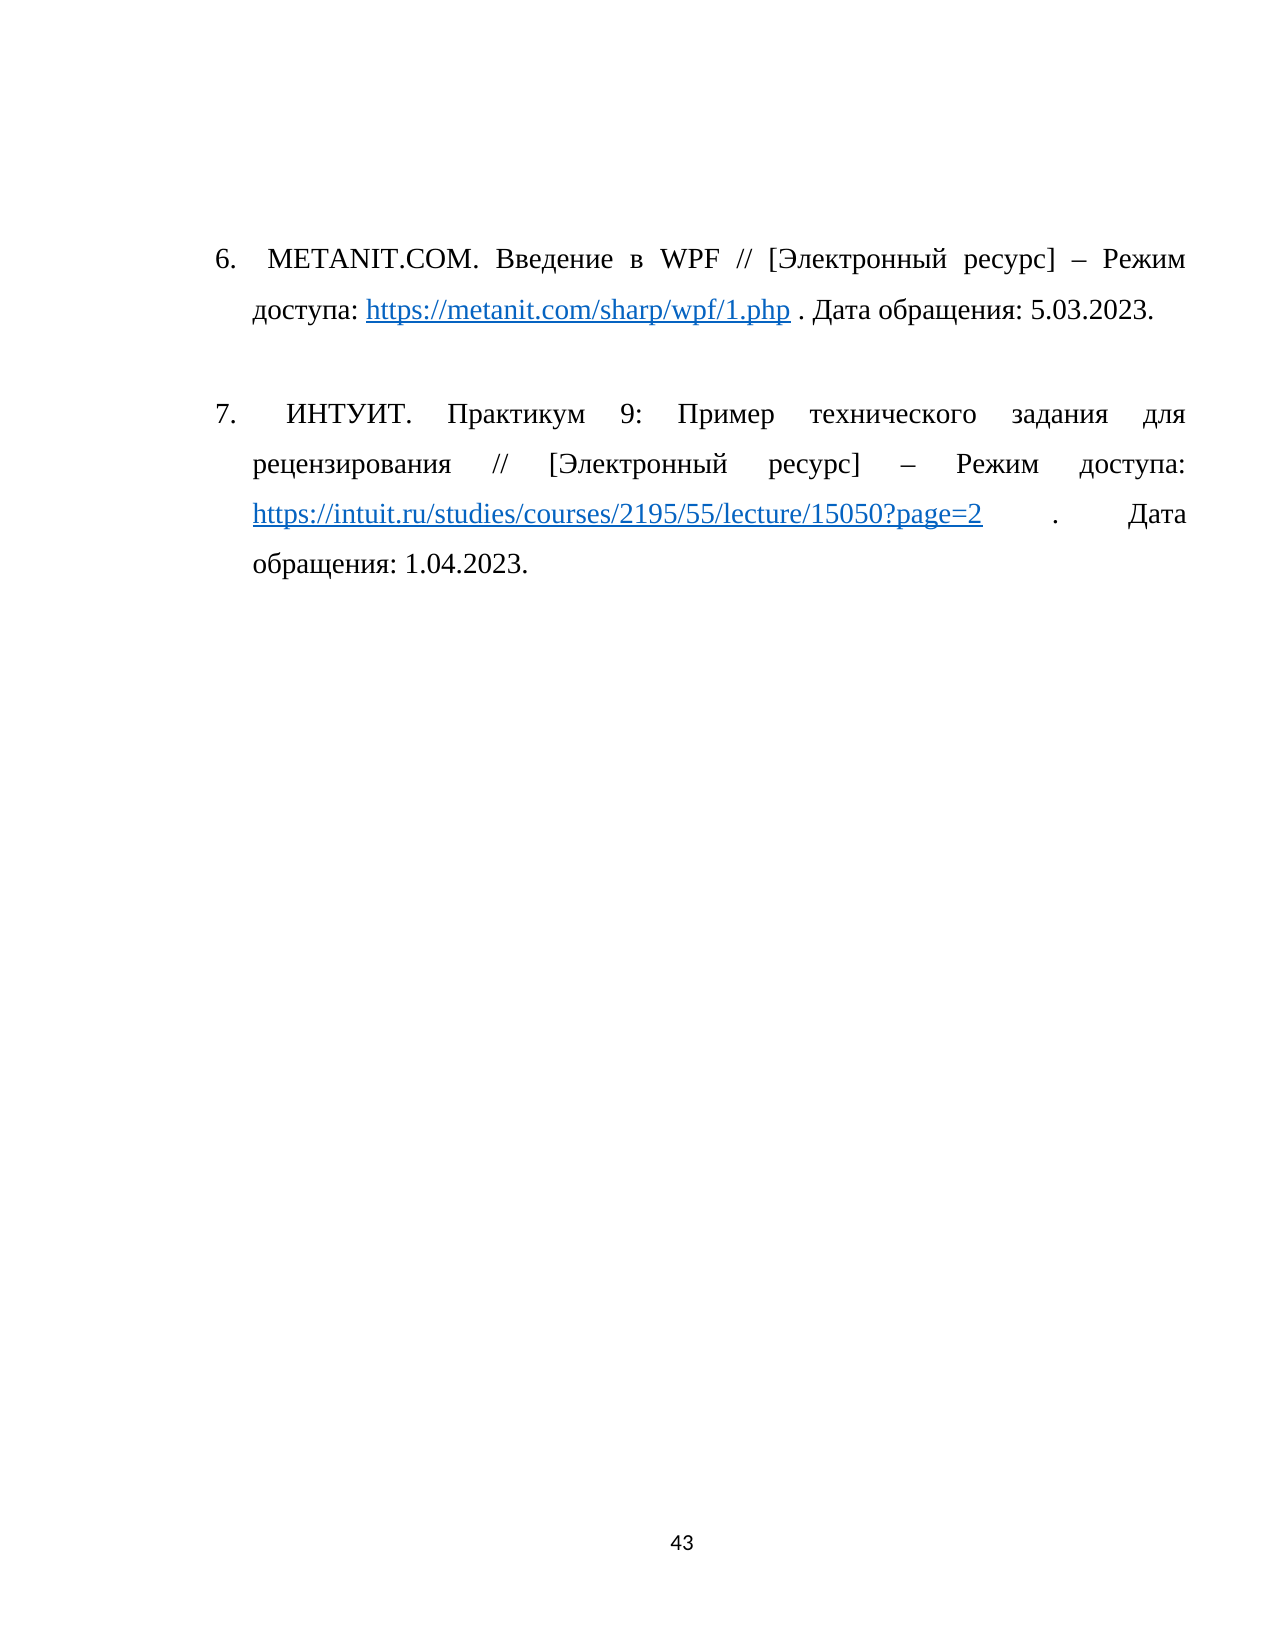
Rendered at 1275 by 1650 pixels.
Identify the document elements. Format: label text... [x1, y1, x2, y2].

list ИНТУИТ. Практикум 9: Пример технического задания для рецензирования // [Электронный ресурс] – Режим доступа: https://intuit.ru/studies/courses/2195/55/lecture/15050?page=2 . Дата обращения: 1.04.2023. [215, 396, 1186, 580]
list METANIT.COM. Введение в WPF // [Электронный ресурс] – Режим доступа: https://metanit.com/sharp/wpf/1.php . Дата обращения: 5.03.2023. [215, 242, 1186, 326]
